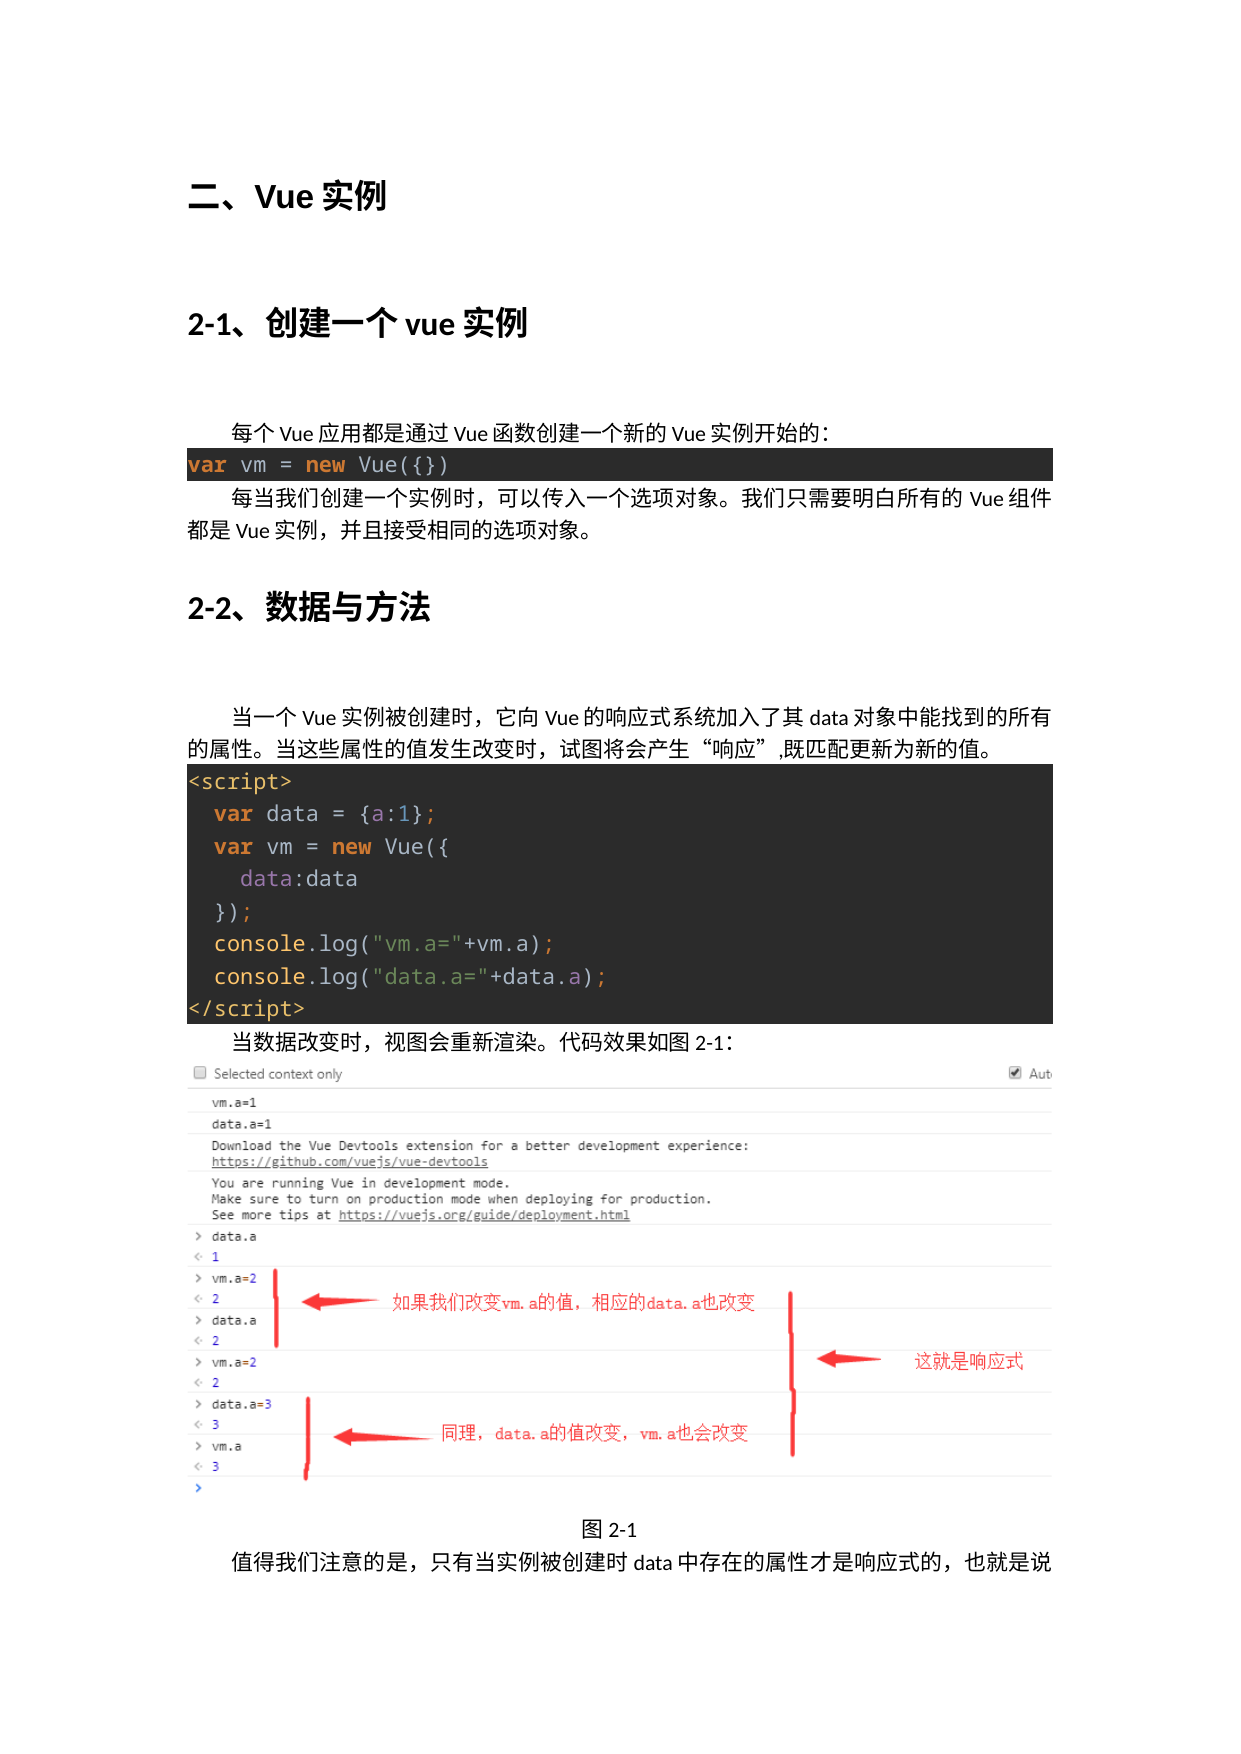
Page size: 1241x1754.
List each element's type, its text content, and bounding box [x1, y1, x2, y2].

subtitle Vue实例 [187, 162, 1053, 227]
text 图 2-1 [537, 1512, 1053, 1544]
text var vm = new Vue({}) [187, 448, 1053, 481]
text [187, 1544, 1053, 1577]
subtitle 2-1、创建一个vue实例 [187, 289, 1053, 354]
subtitle 2-2、数据与方法 [187, 573, 1053, 638]
text 当数据改变时，视图会重新渲染。代码效果如图2-1： [187, 1024, 1053, 1057]
text 当一个Vue实例被创建时，它向Vue的响应式系统加入了其data对象中能找到的所有的属性。当这些属性的值发生改变时，试图将会产生“响应”,既匹配更新为新的值。 [187, 699, 1053, 764]
picture [187, 1056, 1052, 1496]
text 每个Vue应用都是通过Vue函数创建一个新的Vue实例开始的： [187, 416, 1053, 448]
text <script> var data = {a:1}; var vm = new Vue({ data:data }); console.log("vm.a="+vm.a); console.log("data.a="+data.a); </script> [187, 764, 1053, 1024]
text 每当我们创建一个实例时，可以传入一个选项对象。我们只需要明白所有的Vue组件都是Vue实例，并且接受相同的选项对象。 [187, 481, 1053, 546]
